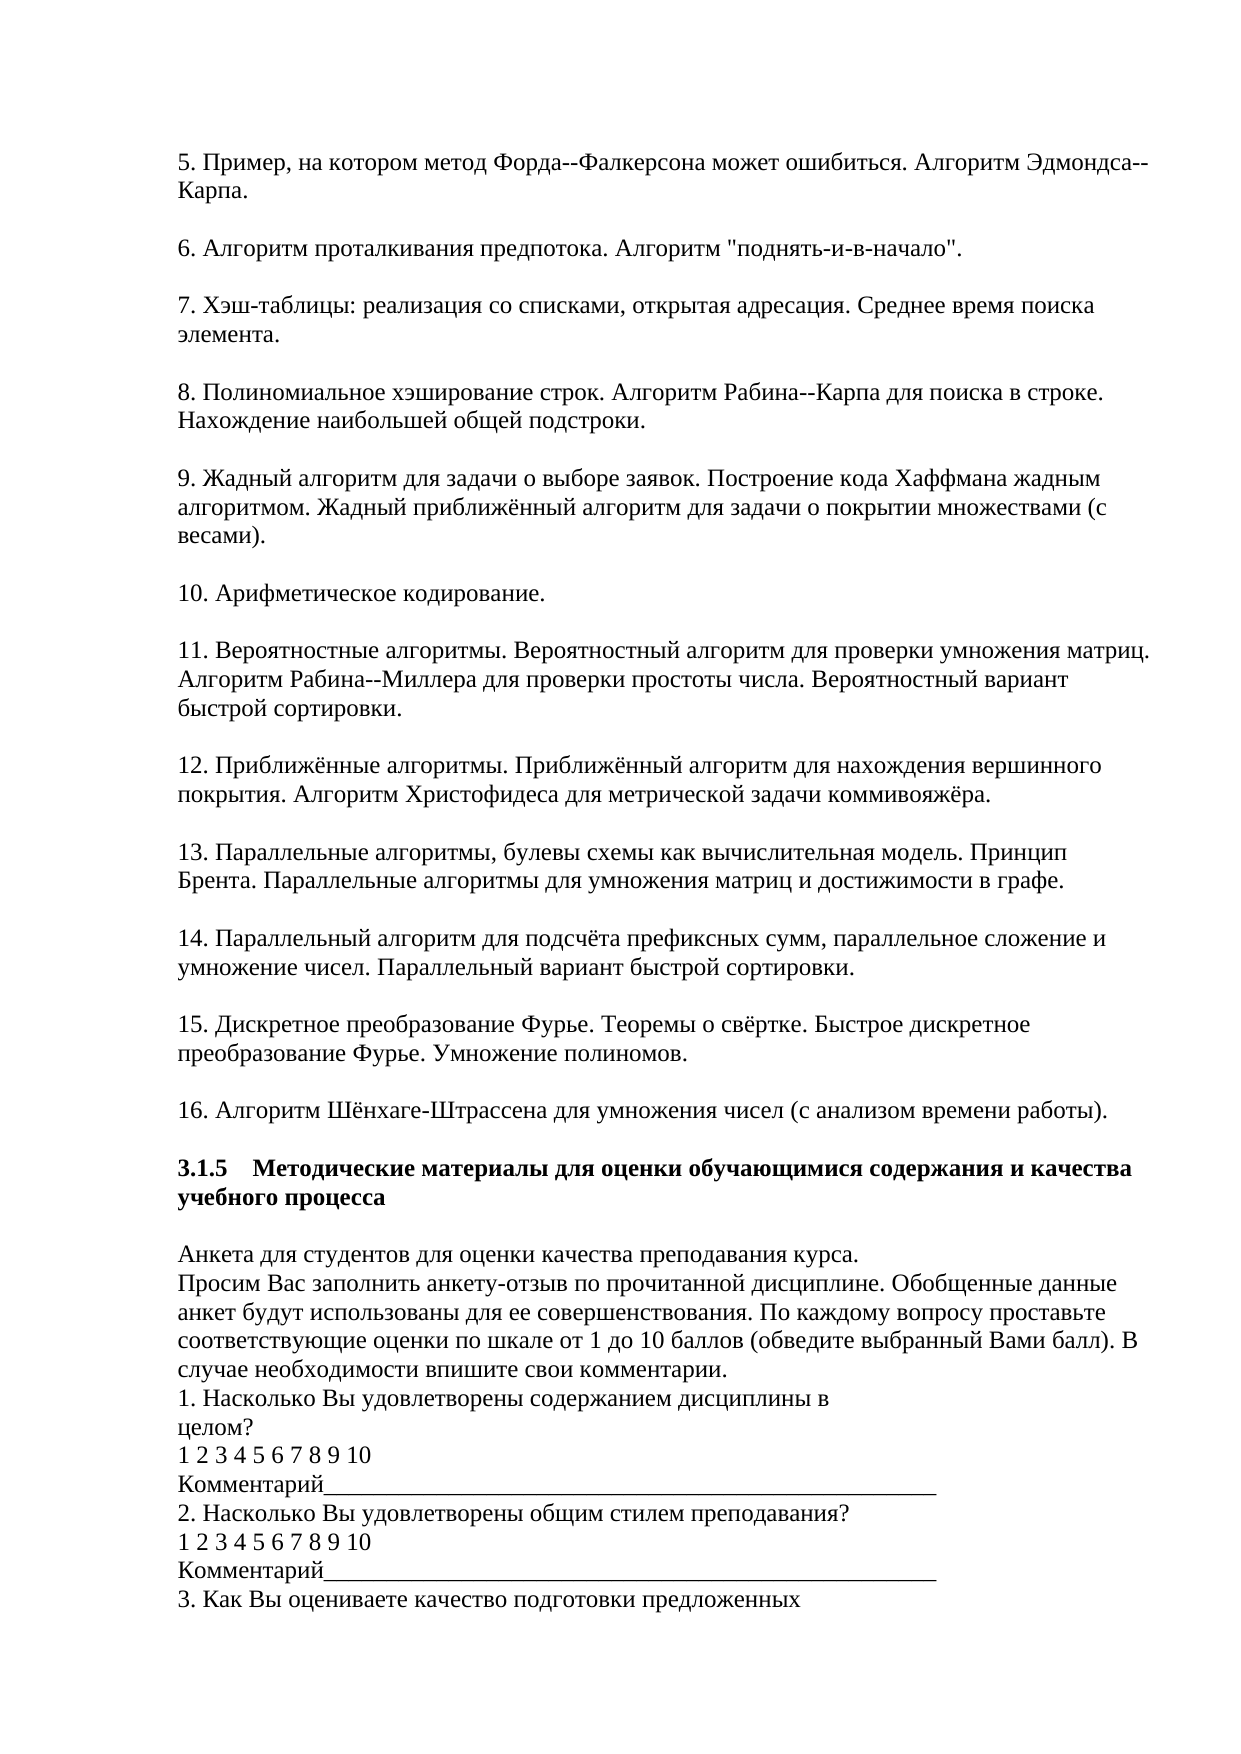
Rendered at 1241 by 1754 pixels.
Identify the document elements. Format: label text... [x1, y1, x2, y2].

text Комментарий_________________________________________________ [177, 1469, 1152, 1498]
text 12. Приближённые алгоритмы. Приближённый алгоритм для нахождения вершинного покрытия. Алгоритм Христофидеса для метрической задачи коммивояжёра. [177, 751, 1152, 808]
text 14. Параллельный алгоритм для подсчёта префиксных сумм, параллельное сложение и умножение чисел. Параллельный вариант быстрой сортировки. [177, 923, 1152, 981]
text 3.1.5 Методические материалы для оценки обучающимися содержания и качества учебного процесса [177, 1153, 1152, 1211]
text 8. Полиномиальное хэширование строк. Алгоритм Рабина--Карпа для поиска в строке. Нахождение наибольшей общей подстроки. [177, 377, 1152, 434]
text 1 2 3 4 5 6 7 8 9 10 [177, 1441, 1152, 1469]
text 11. Вероятностные алгоритмы. Вероятностный алгоритм для проверки умножения матриц. Алгоритм Рабина--Миллера для проверки простоты числа. Вероятностный вариант быстрой сортировки. [177, 636, 1152, 722]
text 3. Как Вы оцениваете качество подготовки предложенных [177, 1584, 1152, 1613]
text 15. Дискретное преобразование Фурье. Теоремы о свёртке. Быстрое дискретное преобразование Фурье. Умножение полиномов. [177, 1009, 1152, 1067]
text 5. Пример, на котором метод Форда--Фалкерсона может ошибиться. Алгоритм Эдмондса--Карпа. [177, 147, 1152, 204]
text 1. Насколько Вы удовлетворены содержанием дисциплины в [177, 1383, 1152, 1412]
text Просим Вас заполнить анкету-отзыв по прочитанной дисциплине. Обобщенные данные анкет будут использованы для ее совершенствования. По каждому вопросу проставьте соответствующие оценки по шкале от 1 до 10 баллов (обведите выбранный Вами балл). В [177, 1268, 1152, 1354]
text 16. Алгоритм Шёнхаге-Штрассена для умножения чисел (с анализом времени работы). [177, 1096, 1152, 1124]
text 2. Насколько Вы удовлетворены общим стилем преподавания? [177, 1498, 1152, 1527]
text целом? [177, 1412, 1152, 1441]
text 6. Алгоритм проталкивания предпотока. Алгоритм "поднять-и-в-начало". [177, 233, 1152, 262]
text 1 2 3 4 5 6 7 8 9 10 [177, 1527, 1152, 1556]
text 7. Хэш-таблицы: реализация со списками, открытая адресация. Среднее время поиска элемента. [177, 291, 1152, 348]
text 13. Параллельные алгоритмы, булевы схемы как вычислительная модель. Принцип Брента. Параллельные алгоритмы для умножения матриц и достижимости в графе. [177, 837, 1152, 894]
text 10. Арифметическое кодирование. [177, 578, 1152, 607]
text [177, 1556, 1152, 1584]
text случае необходимости впишите свои комментарии. [177, 1354, 1152, 1383]
text 9. Жадный алгоритм для задачи о выборе заявок. Построение кода Хаффмана жадным алгоритмом. Жадный приближённый алгоритм для задачи о покрытии множествами (с весами). [177, 463, 1152, 549]
text Анкета для студентов для оценки качества преподавания курса. [177, 1239, 1152, 1268]
